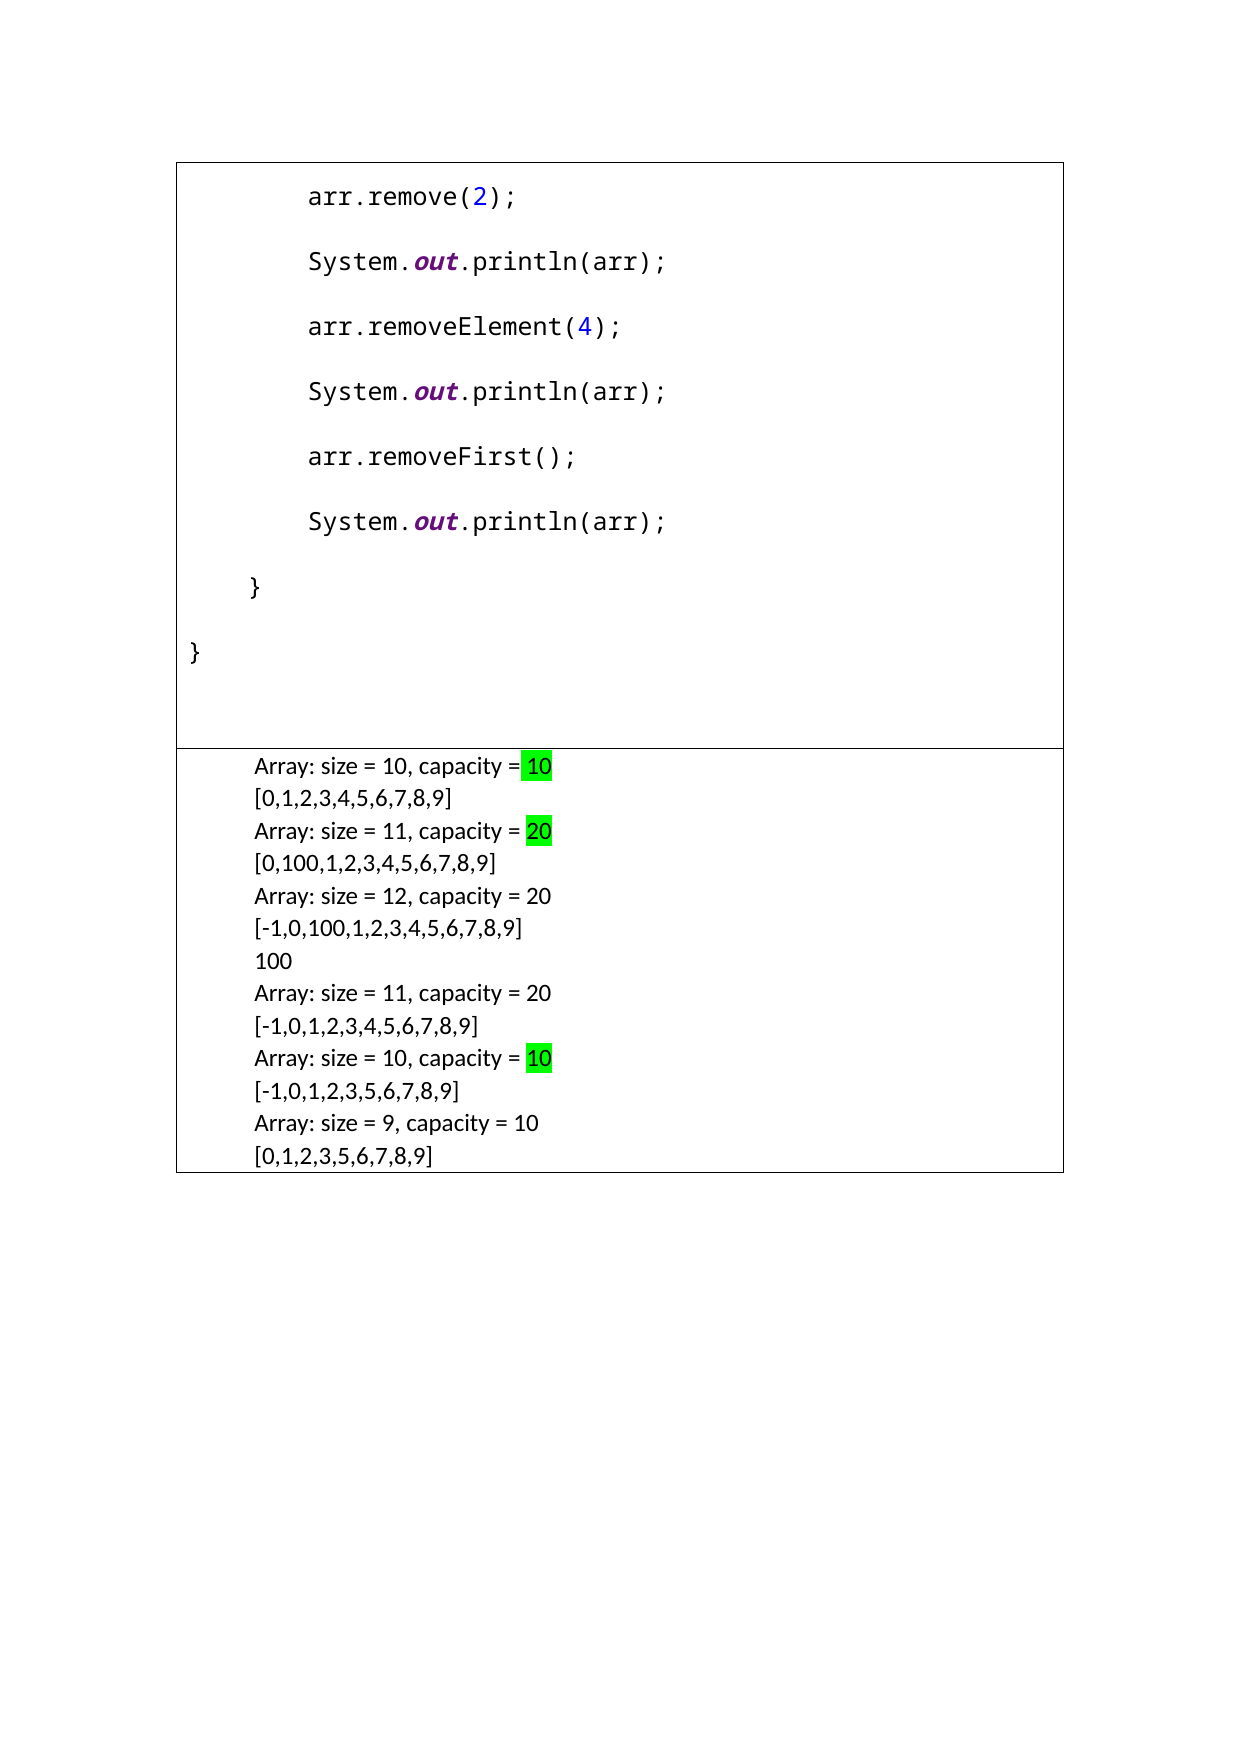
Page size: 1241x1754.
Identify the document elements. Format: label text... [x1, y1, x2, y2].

table_cell Array: size = 10, capacity = 10 [0,1,2,3,4,5,6,7,8,9] Array: size = 11, capacity = 20 [0,100,1,2,3,4,5,6,7,8,9] Array: size = 12, capacity = 20 [-1,0,100,1,2,3,4,5,6,7,8,9] 100 Array: size = 11, capacity = 20 [-1,0,1,2,3,4,5,6,7,8,9] Array: size = 10, capacity = 10 [-1,0,1,2,3,5,6,7,8,9] Array: size = 9, capacity = 10 [0,1,2,3,5,6,7,8,9] [177, 749, 1063, 1172]
